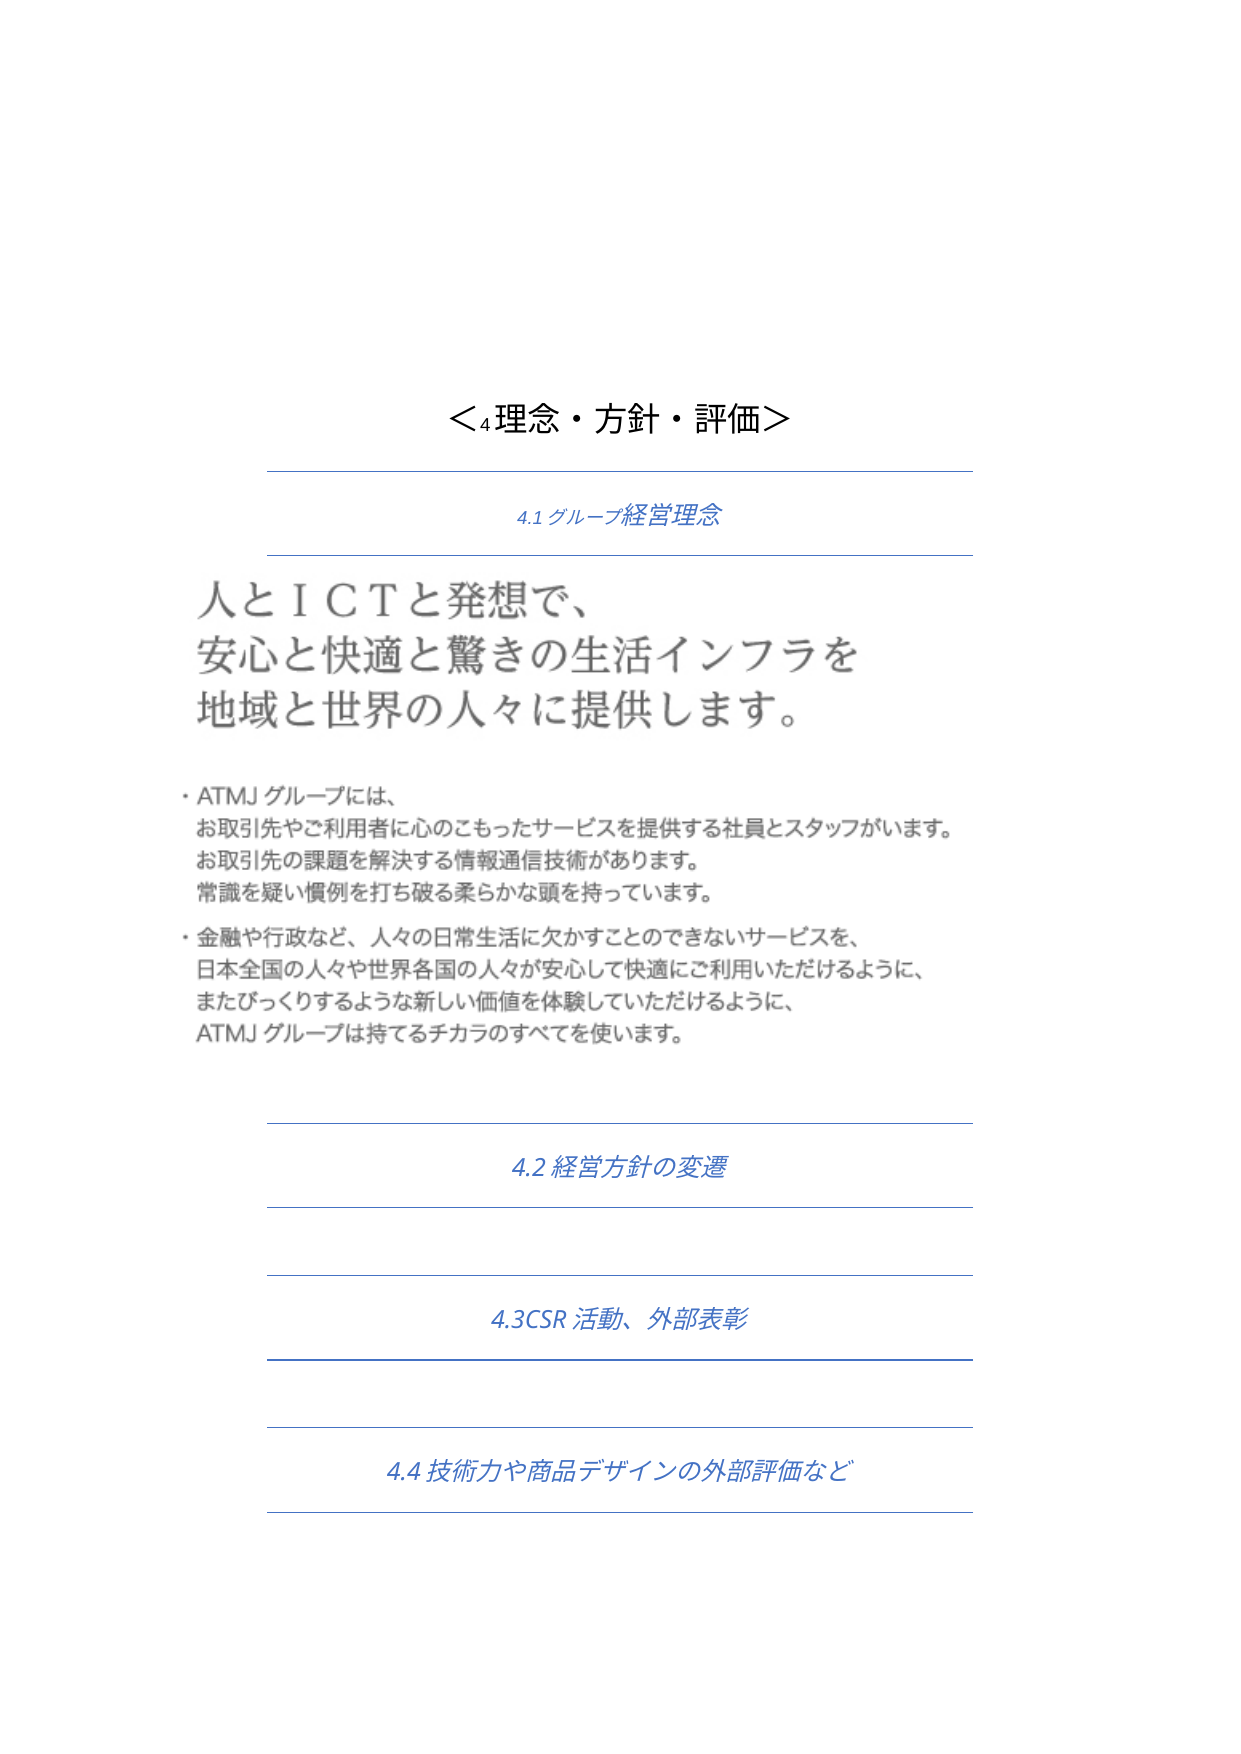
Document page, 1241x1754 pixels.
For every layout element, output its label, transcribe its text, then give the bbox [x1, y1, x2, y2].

text 4.3CSR活動、外部表彰 [267, 1276, 973, 1359]
picture [177, 568, 1063, 745]
title ＜4理念・方針・評価＞ [177, 375, 1063, 458]
text 4.2経営方針の変遷 [267, 1124, 973, 1207]
picture [177, 777, 1063, 1056]
text 4.1グループ経営理念 [267, 472, 973, 555]
text 4.4技術力や商品デザインの外部評価など [267, 1428, 973, 1512]
